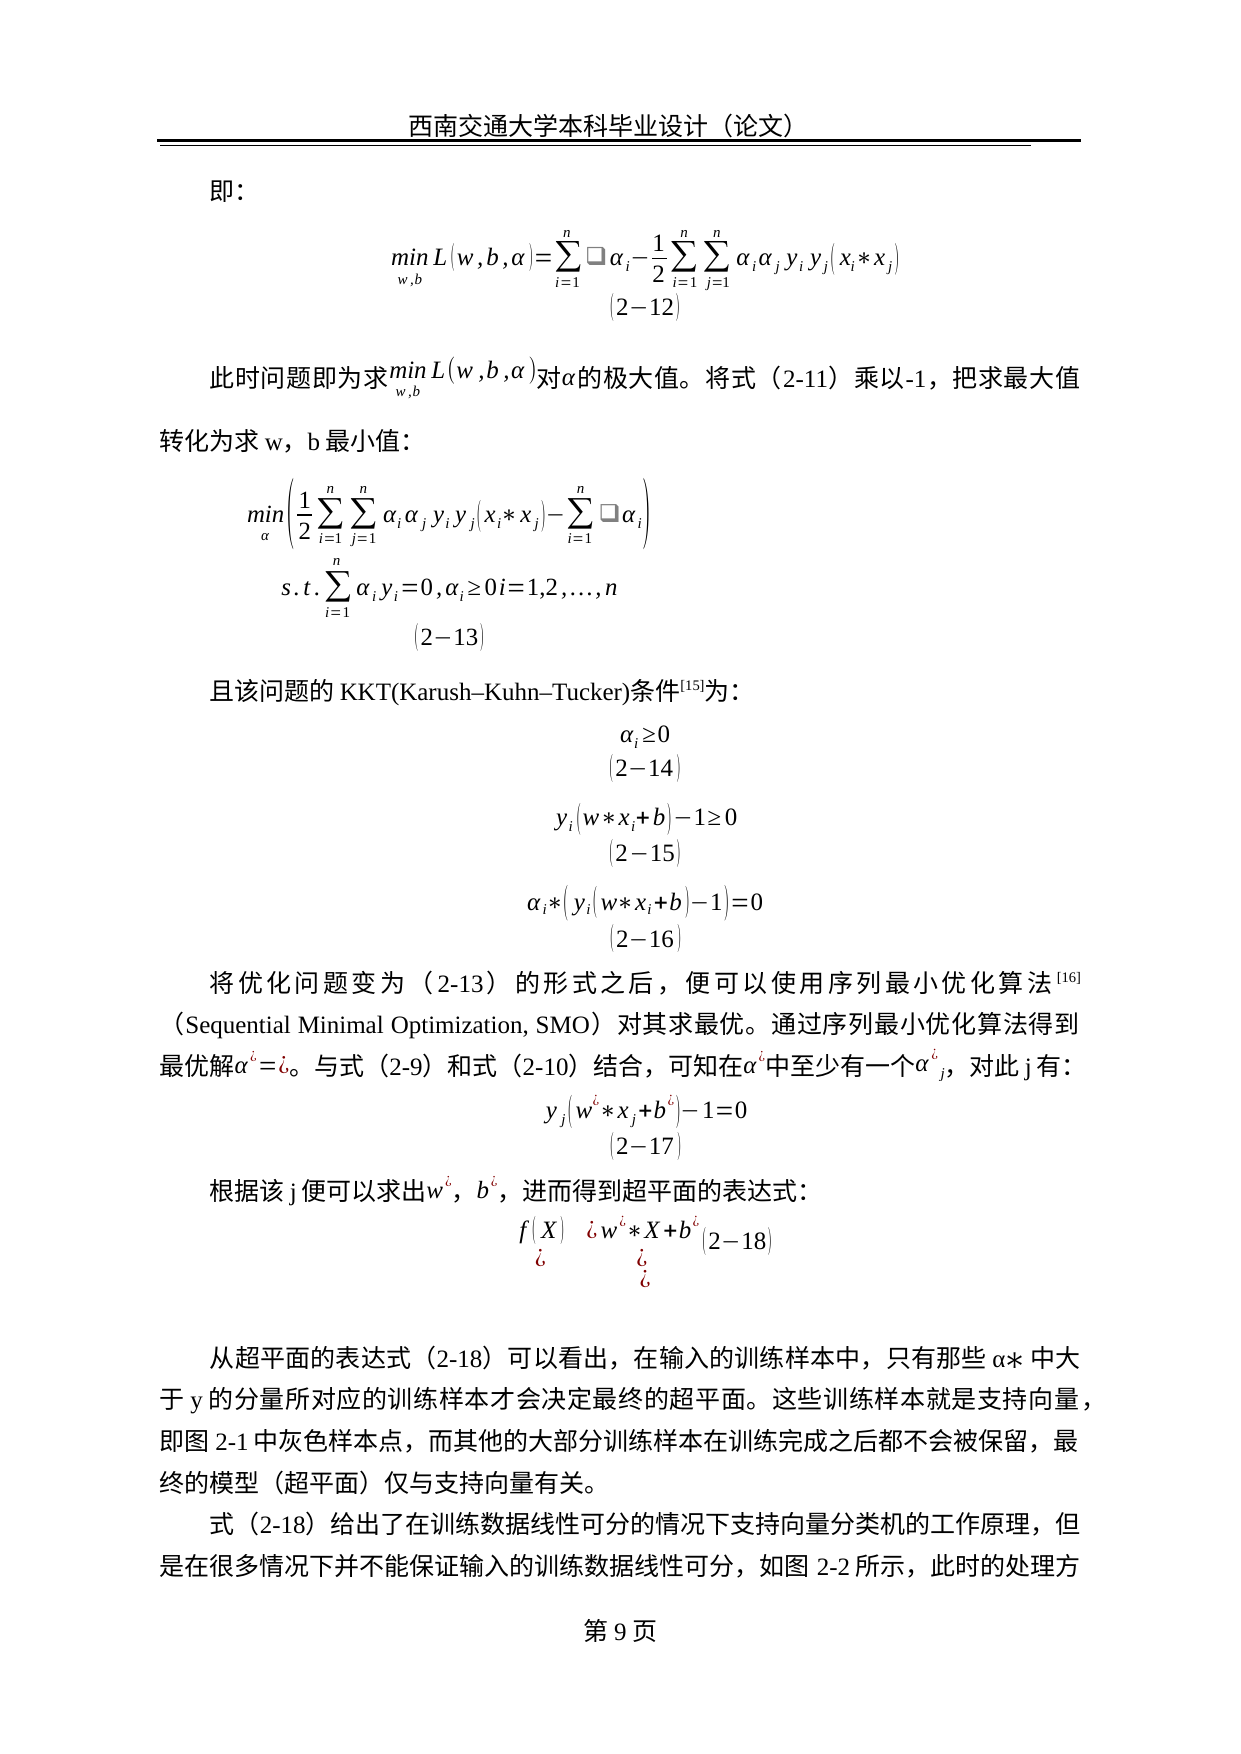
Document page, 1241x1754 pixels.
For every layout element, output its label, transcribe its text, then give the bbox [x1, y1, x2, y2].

text 且该问题的KKT(Karush–Kuhn–Tucker)条件[15]为： [159, 669, 1081, 710]
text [159, 1502, 1081, 1585]
text 即： [159, 169, 1081, 210]
text 将优化问题变为（2-13）的形式之后，便可以使用序列最小优化算法[16]（Sequential Minimal Optimization, SMO）对其求最优。通过序列最小优化算法得到最优解。与式（2-9）和式（2-10）结合，可知在中至少有一个，对此j有： [159, 960, 1081, 1085]
text 根据该j便可以求出，，进而得到超平面的表达式： [159, 1169, 1081, 1210]
text 此时问题即为求对的极大值。将式（2-11）乘以-1，把求最大值转化为求w，b最小值： [159, 335, 1081, 460]
text 从超平面的表达式（2-18）可以看出，在输入的训练样本中，只有那些α∗ 中大于y的分量所对应的训练样本才会决定最终的超平面。这些训练样本就是支持向量，即图 2-1中灰色样本点，而其他的大部分训练样本在训练完成之后都不会被保留，最终的模型（超平面）仅与支持向量有关。 [159, 1335, 1081, 1502]
